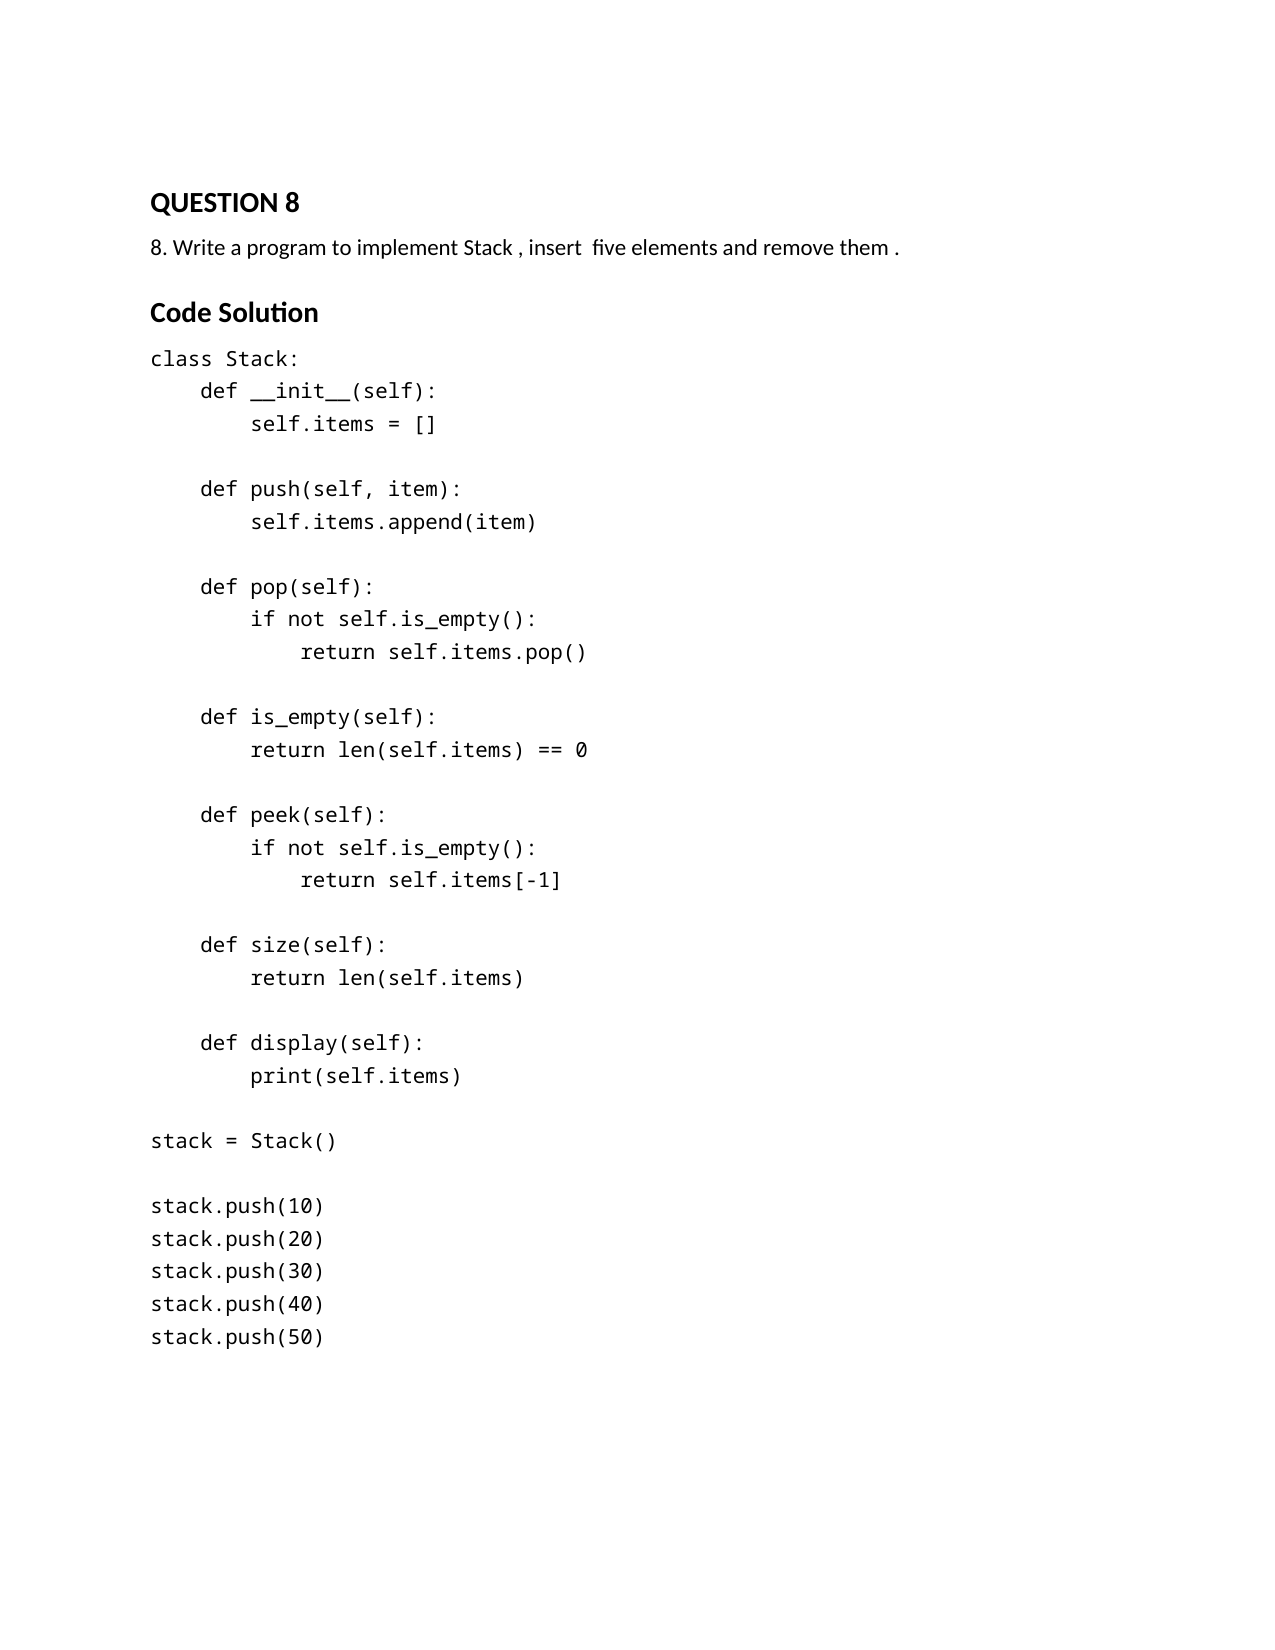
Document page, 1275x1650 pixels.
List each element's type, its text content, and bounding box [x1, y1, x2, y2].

subtitle QUESTION 8 [150, 184, 1064, 219]
subtitle Code Solution [150, 294, 1064, 330]
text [150, 344, 1064, 1350]
text 8. Write a program to implement Stack , insert five elements and remove them . [150, 233, 1064, 261]
